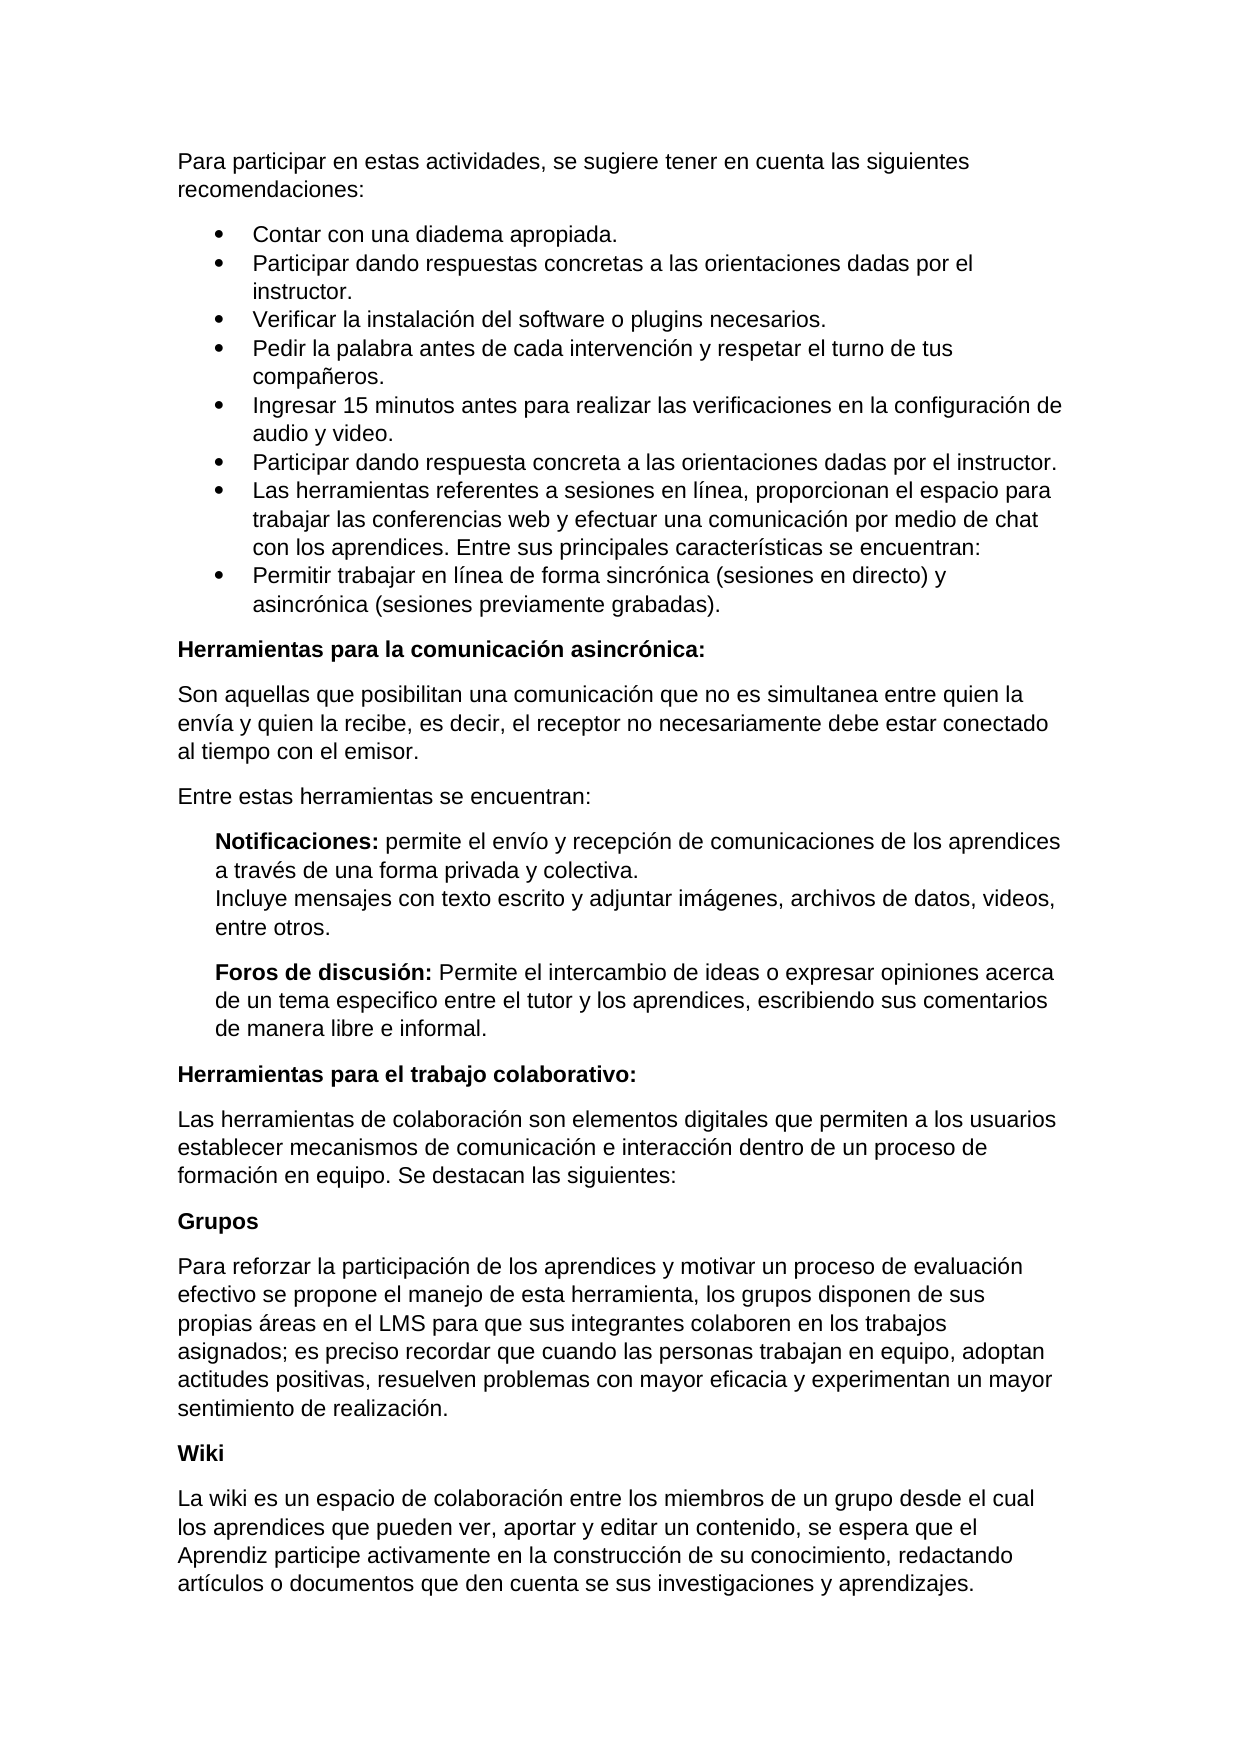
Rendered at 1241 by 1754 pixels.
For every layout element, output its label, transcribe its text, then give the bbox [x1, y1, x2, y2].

text Foros de discusión: Permite el intercambio de ideas o expresar opiniones acerca de un tema especifico entre el tutor y los aprendices, escribiendo sus comentarios de manera libre e informal. [215, 958, 1063, 1042]
text Las herramientas de colaboración son elementos digitales que permiten a los usuarios establecer mecanismos de comunicación e interacción dentro de un proceso de formación en equipo. Se destacan las siguientes: [177, 1106, 1063, 1189]
text La wiki es un espacio de colaboración entre los miembros de un grupo desde el cual los aprendices que pueden ver, aportar y editar un contenido, se espera que el Aprendiz participe activamente en la construcción de su conocimiento, redactando artículos o documentos que den cuenta se sus investigaciones y aprendizajes. [177, 1485, 1063, 1597]
list Participar dando respuesta concreta a las orientaciones dadas por el instructor. [215, 449, 1063, 475]
list Permitir trabajar en línea de forma sincrónica (sesiones en directo) y asincrónica (sesiones previamente grabadas). [215, 562, 1063, 617]
text Wiki [177, 1440, 1063, 1466]
text Herramientas para el trabajo colaborativo: [177, 1061, 1063, 1087]
list Participar dando respuestas concretas a las orientaciones dadas por el instructor. [215, 249, 1063, 304]
text Herramientas para la comunicación asincrónica: [177, 636, 1063, 662]
text Son aquellas que posibilitan una comunicación que no es simultanea entre quien la envía y quien la recibe, es decir, el receptor no necesariamente debe estar conectado al tiempo con el emisor. [177, 681, 1063, 764]
list Verificar la instalación del software o plugins necesarios. [215, 306, 1063, 333]
list Las herramientas referentes a sesiones en línea, proporcionan el espacio para trabajar las conferencias web y efectuar una comunicación por medio de chat con los aprendices. Entre sus principales características se encuentran: [215, 477, 1063, 560]
text Entre estas herramientas se encuentran: [177, 783, 1063, 809]
list Ingresar 15 minutos antes para realizar las verificaciones en la configuración de audio y video. [215, 392, 1063, 447]
text Para participar en estas actividades, se sugiere tener en cuenta las siguientes recomendaciones: [177, 148, 1063, 202]
text Notificaciones: permite el envío y recepción de comunicaciones de los aprendices a través de una forma privada y colectiva. Incluye mensajes con texto escrito y adjuntar imágenes, archivos de datos, videos, entre otros. [215, 828, 1063, 940]
text Grupos [177, 1208, 1063, 1234]
list Pedir la palabra antes de cada intervención y respetar el turno de tus compañeros. [215, 335, 1063, 390]
list Contar con una diadema apropiada. [215, 221, 1063, 247]
text Para reforzar la participación de los aprendices y motivar un proceso de evaluación efectivo se propone el manejo de esta herramienta, los grupos disponen de sus propias áreas en el LMS para que sus integrantes colaboren en los trabajos asignados; es preciso recordar que cuando las personas trabajan en equipo, adoptan actitudes positivas, resuelven problemas con mayor eficacia y experimentan un mayor sentimiento de realización. [177, 1253, 1063, 1421]
